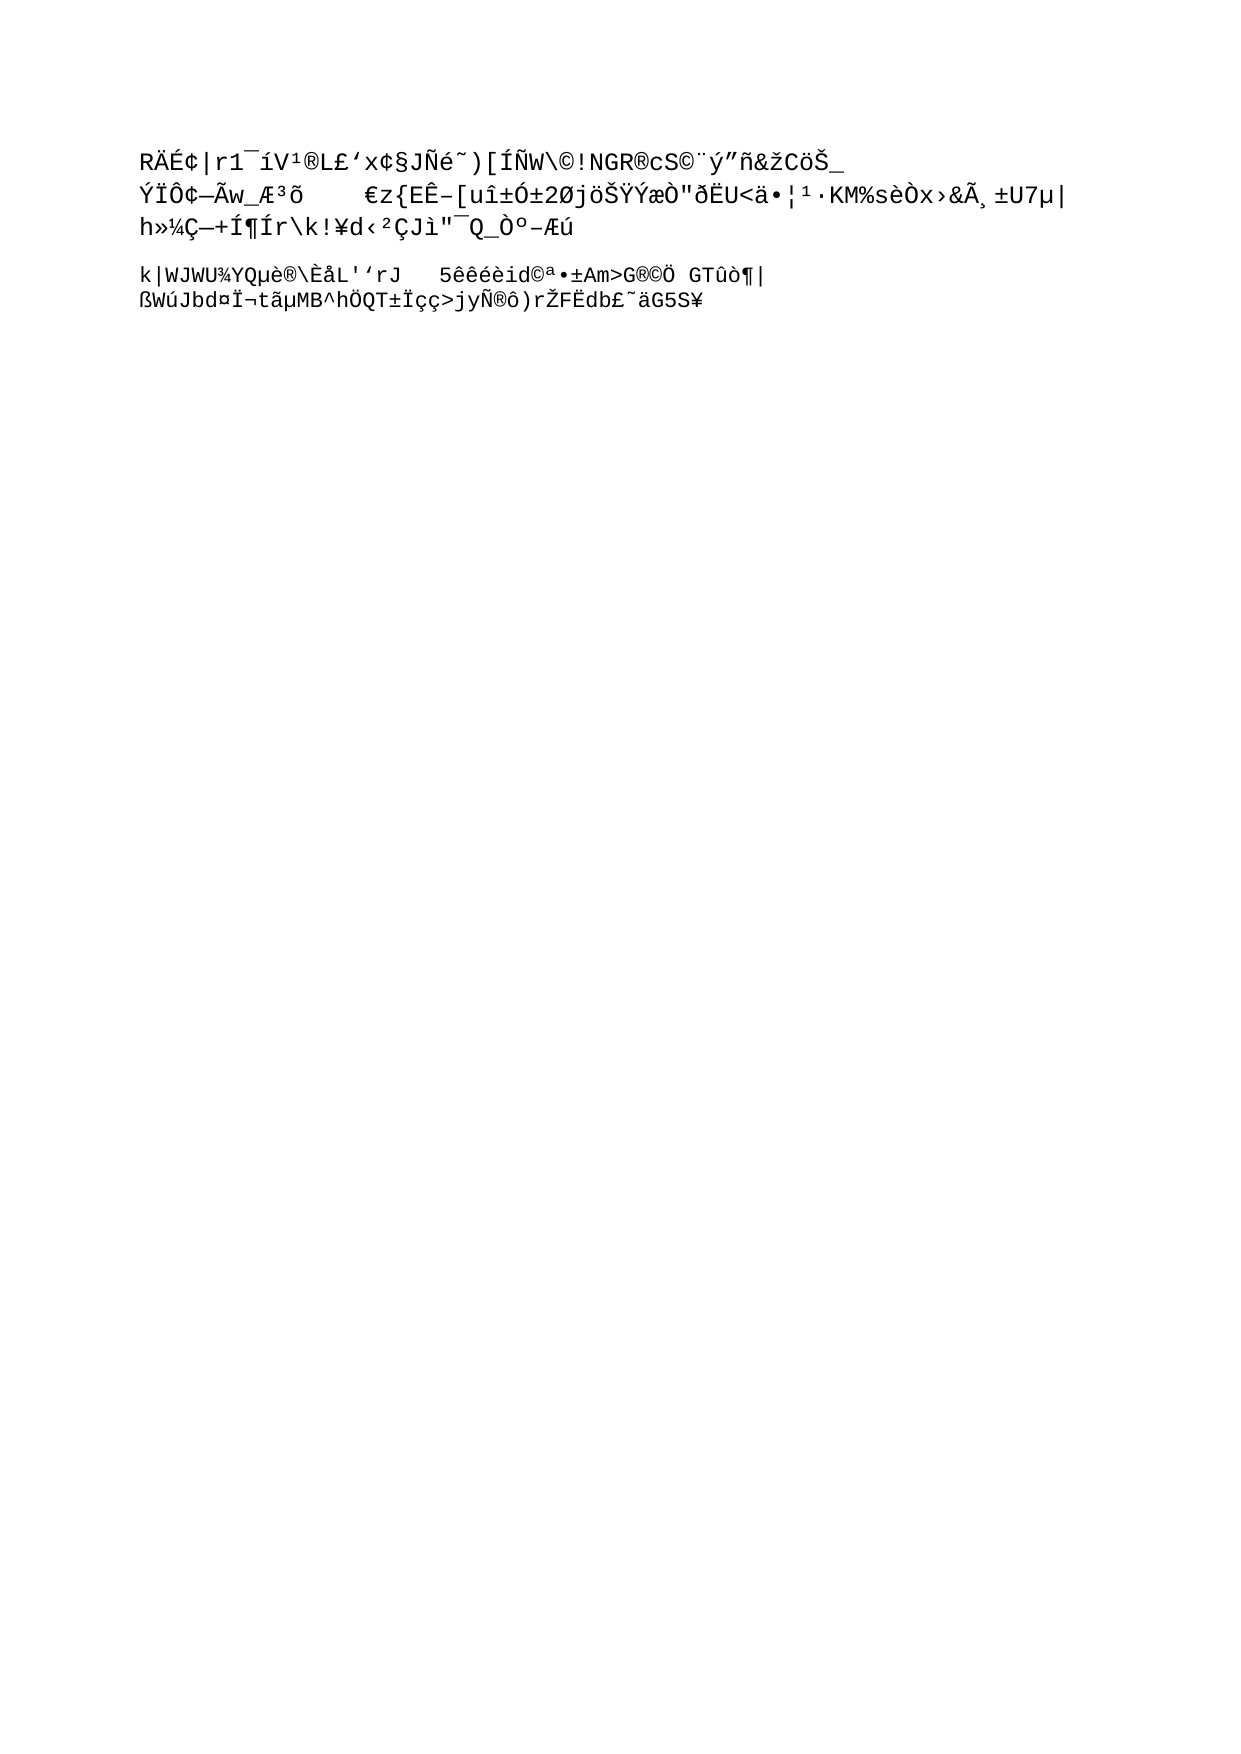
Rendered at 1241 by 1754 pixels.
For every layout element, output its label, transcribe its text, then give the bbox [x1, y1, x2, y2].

text k|WJWU¾YQµè®\ÈåL'‘rJ 5êêéèid©ª•±Am>G®©Ö GTûò¶|ßWúJbd¤Ï¬tãµMB^hÖQT±Ïçç>jyÑ®ô)rŽFËdb£˜äG5S¥€6¡û¿ç [139, 264, 1101, 314]
